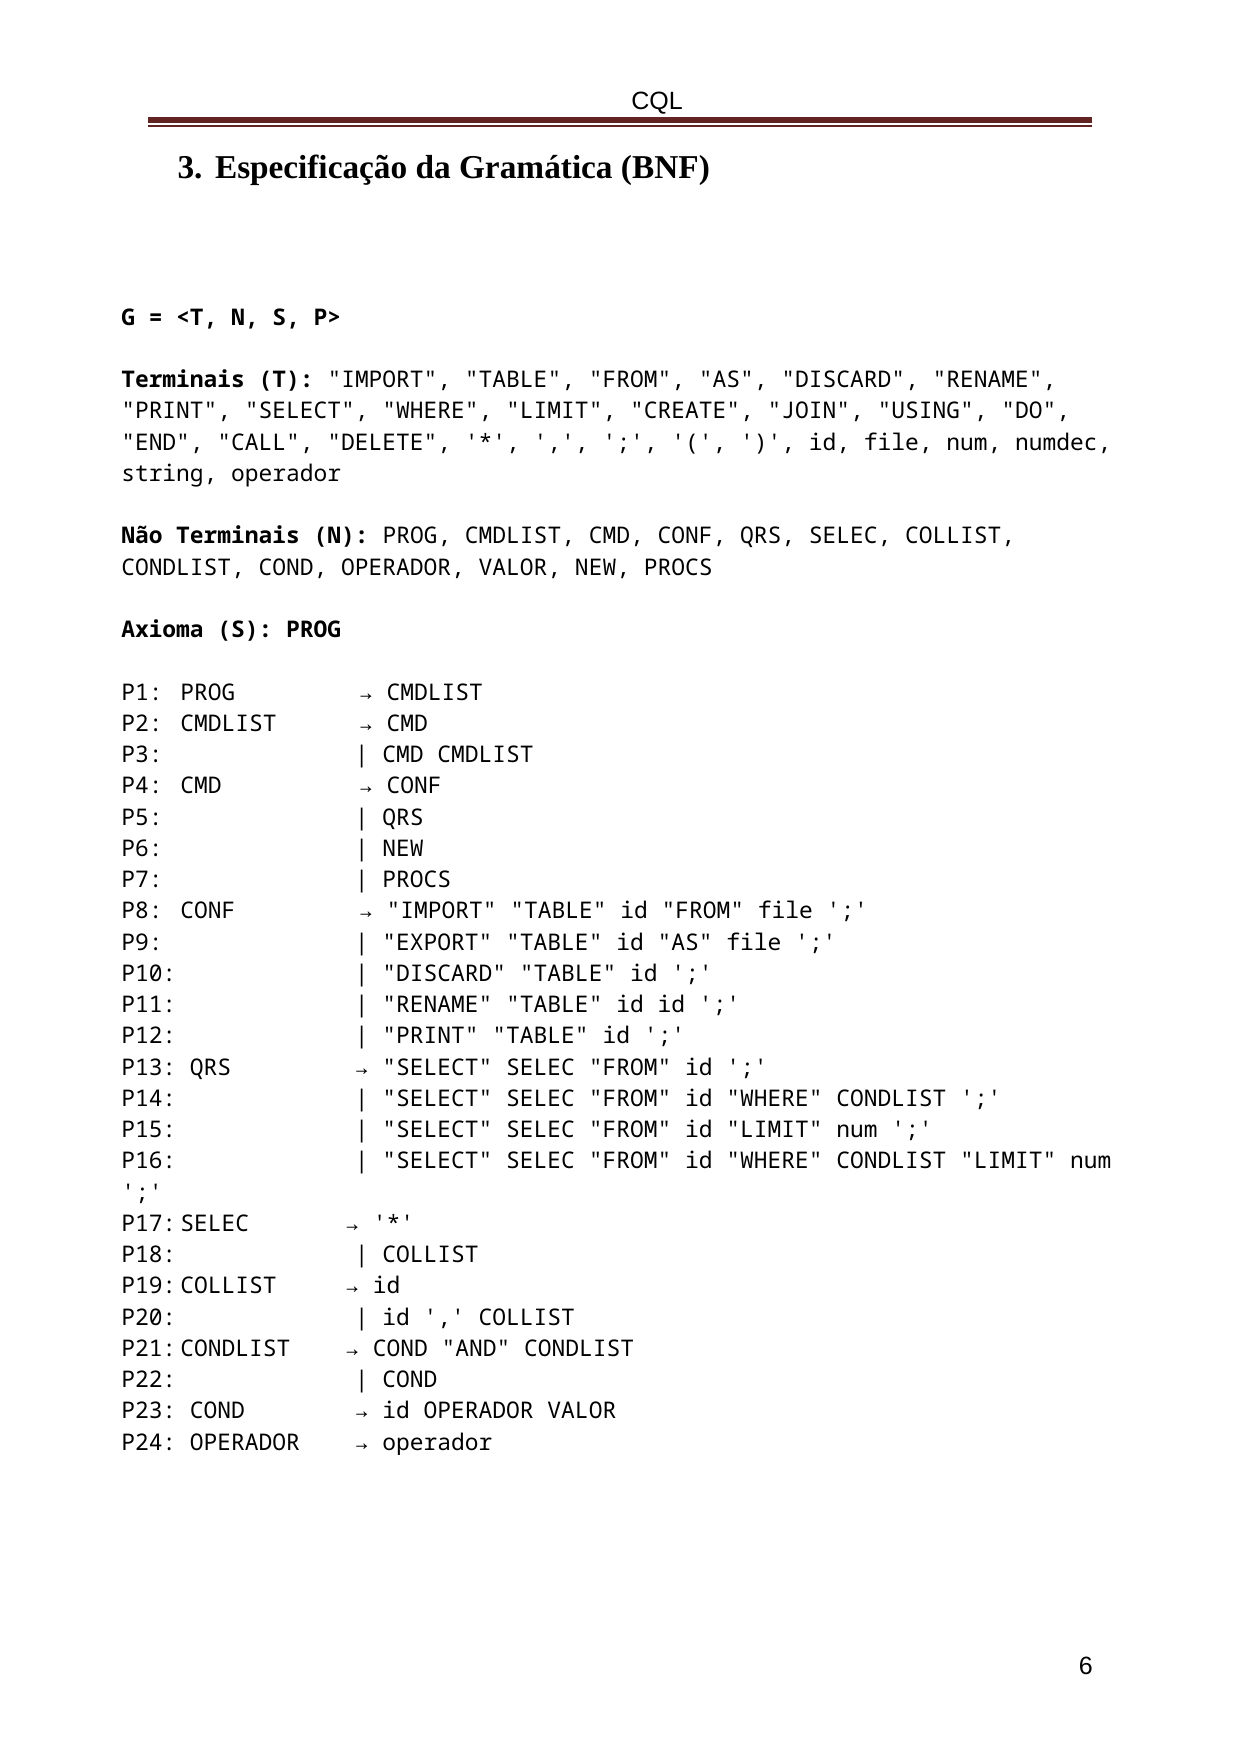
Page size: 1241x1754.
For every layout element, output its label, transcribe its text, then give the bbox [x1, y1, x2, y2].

subtitle Especificação da Gramática (BNF) [177, 148, 1092, 186]
